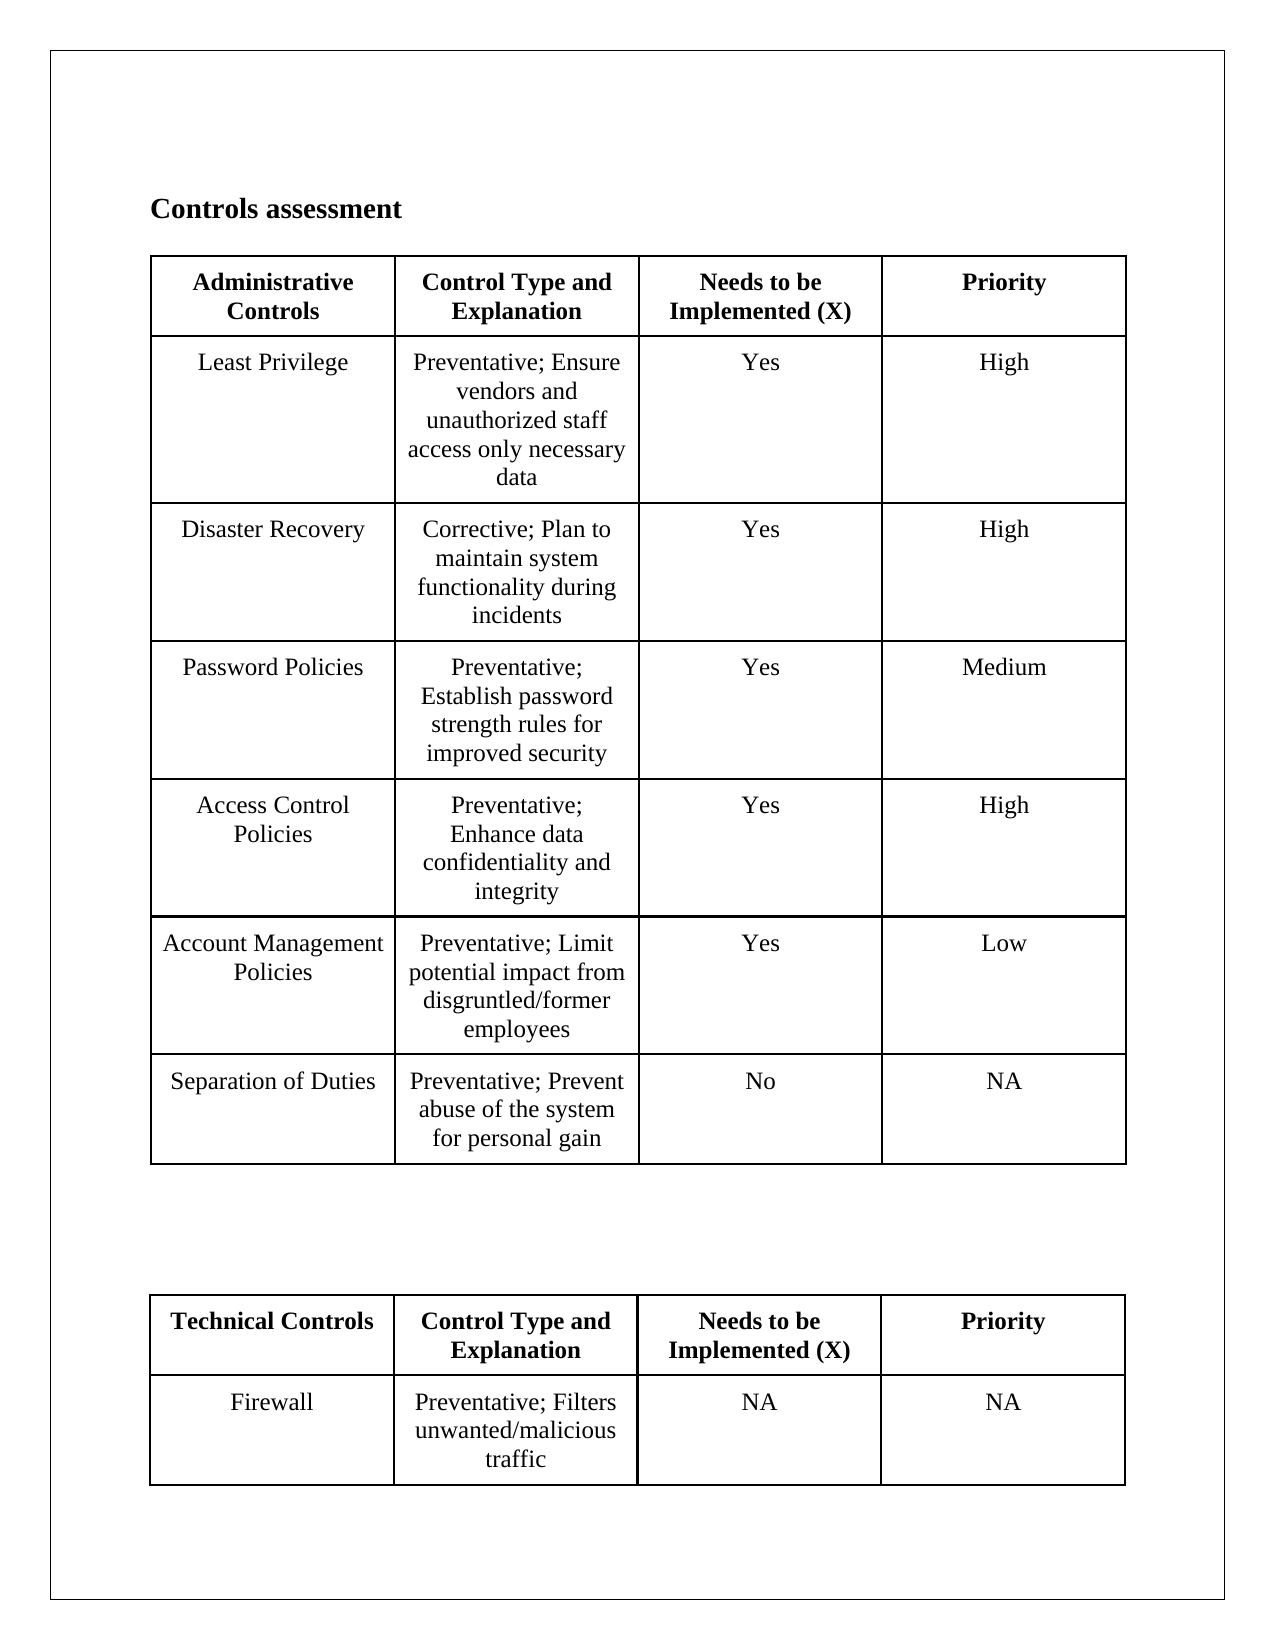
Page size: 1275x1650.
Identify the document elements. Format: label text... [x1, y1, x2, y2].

table_cell Account Management Policies [152, 918, 394, 1053]
table_cell Preventative; Establish password strength rules for improved security [396, 642, 638, 777]
table_header Administrative Controls [152, 257, 394, 335]
table_cell Preventative; Limit potential impact from disgruntled/former employees [396, 918, 638, 1053]
table_cell Yes [640, 918, 881, 1053]
table_cell Firewall [151, 1376, 393, 1483]
table_cell Separation of Duties [152, 1055, 394, 1162]
table_cell Corrective; Plan to maintain system functionality during incidents [396, 504, 638, 639]
table_header Technical Controls [151, 1296, 393, 1374]
table_header Control Type and Explanation [395, 1296, 636, 1374]
table_cell High [883, 504, 1125, 639]
table_cell Medium [883, 642, 1125, 777]
table_header Priority [882, 1296, 1124, 1374]
table_cell Yes [640, 504, 881, 639]
table_cell NA [639, 1376, 880, 1483]
table_cell Yes [640, 642, 881, 777]
table_cell Yes [640, 337, 881, 502]
table_cell Least Privilege [152, 337, 394, 502]
table_cell Password Policies [152, 642, 394, 777]
table_header Needs to be Implemented (X) [639, 1296, 880, 1374]
table_cell Preventative; Prevent abuse of the system for personal gain [396, 1055, 638, 1162]
table_cell Preventative; Ensure vendors and unauthorized staff access only necessary data [396, 337, 638, 502]
table_cell Low [883, 918, 1125, 1053]
subtitle Controls assessment [150, 192, 1125, 225]
table_cell No [640, 1055, 881, 1162]
table_cell Preventative; Enhance data confidentiality and integrity [396, 780, 638, 915]
table_cell Disaster Recovery [152, 504, 394, 639]
table_cell Yes [640, 780, 881, 915]
table_header Priority [883, 257, 1125, 335]
table_cell High [883, 337, 1125, 502]
table_cell NA [883, 1055, 1125, 1162]
table_header Control Type and Explanation [396, 257, 638, 335]
table_header Needs to be Implemented (X) [640, 257, 881, 335]
table_cell Access Control Policies [152, 780, 394, 915]
table_cell High [883, 780, 1125, 915]
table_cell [395, 1376, 636, 1483]
table_cell NA [882, 1376, 1124, 1483]
